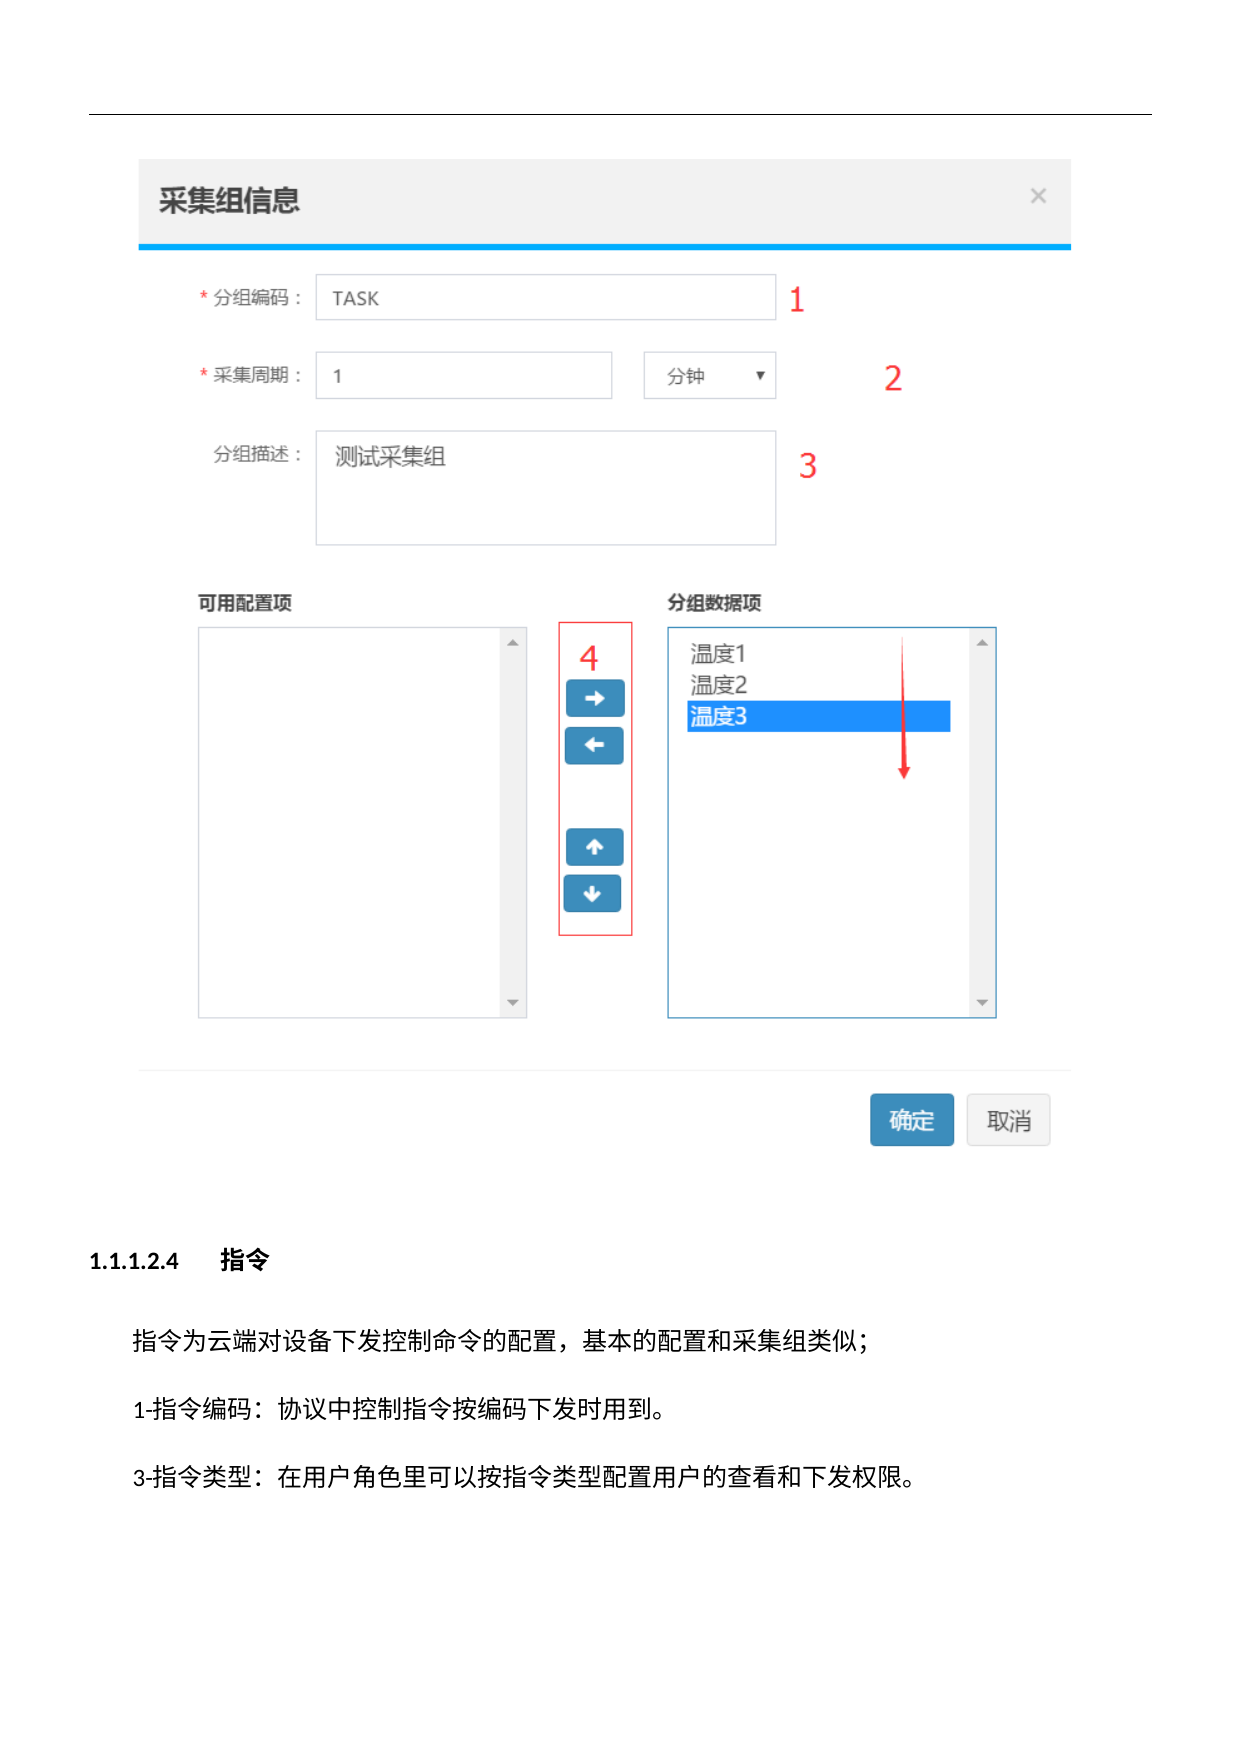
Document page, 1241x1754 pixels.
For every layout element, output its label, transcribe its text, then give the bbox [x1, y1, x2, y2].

picture [138, 159, 1072, 243]
text 3-指令类型：在用户角色里可以按指令类型配置用户的查看和下发权限。 [89, 1441, 1152, 1509]
subtitle 指令 [89, 1225, 1152, 1293]
text 1-指令编码：协议中控制指令按编码下发时用到。 [112, 1373, 1152, 1441]
text 指令为云端对设备下发控制命令的配置，基本的配置和采集组类似； [112, 1305, 1152, 1373]
picture [138, 251, 1072, 1165]
